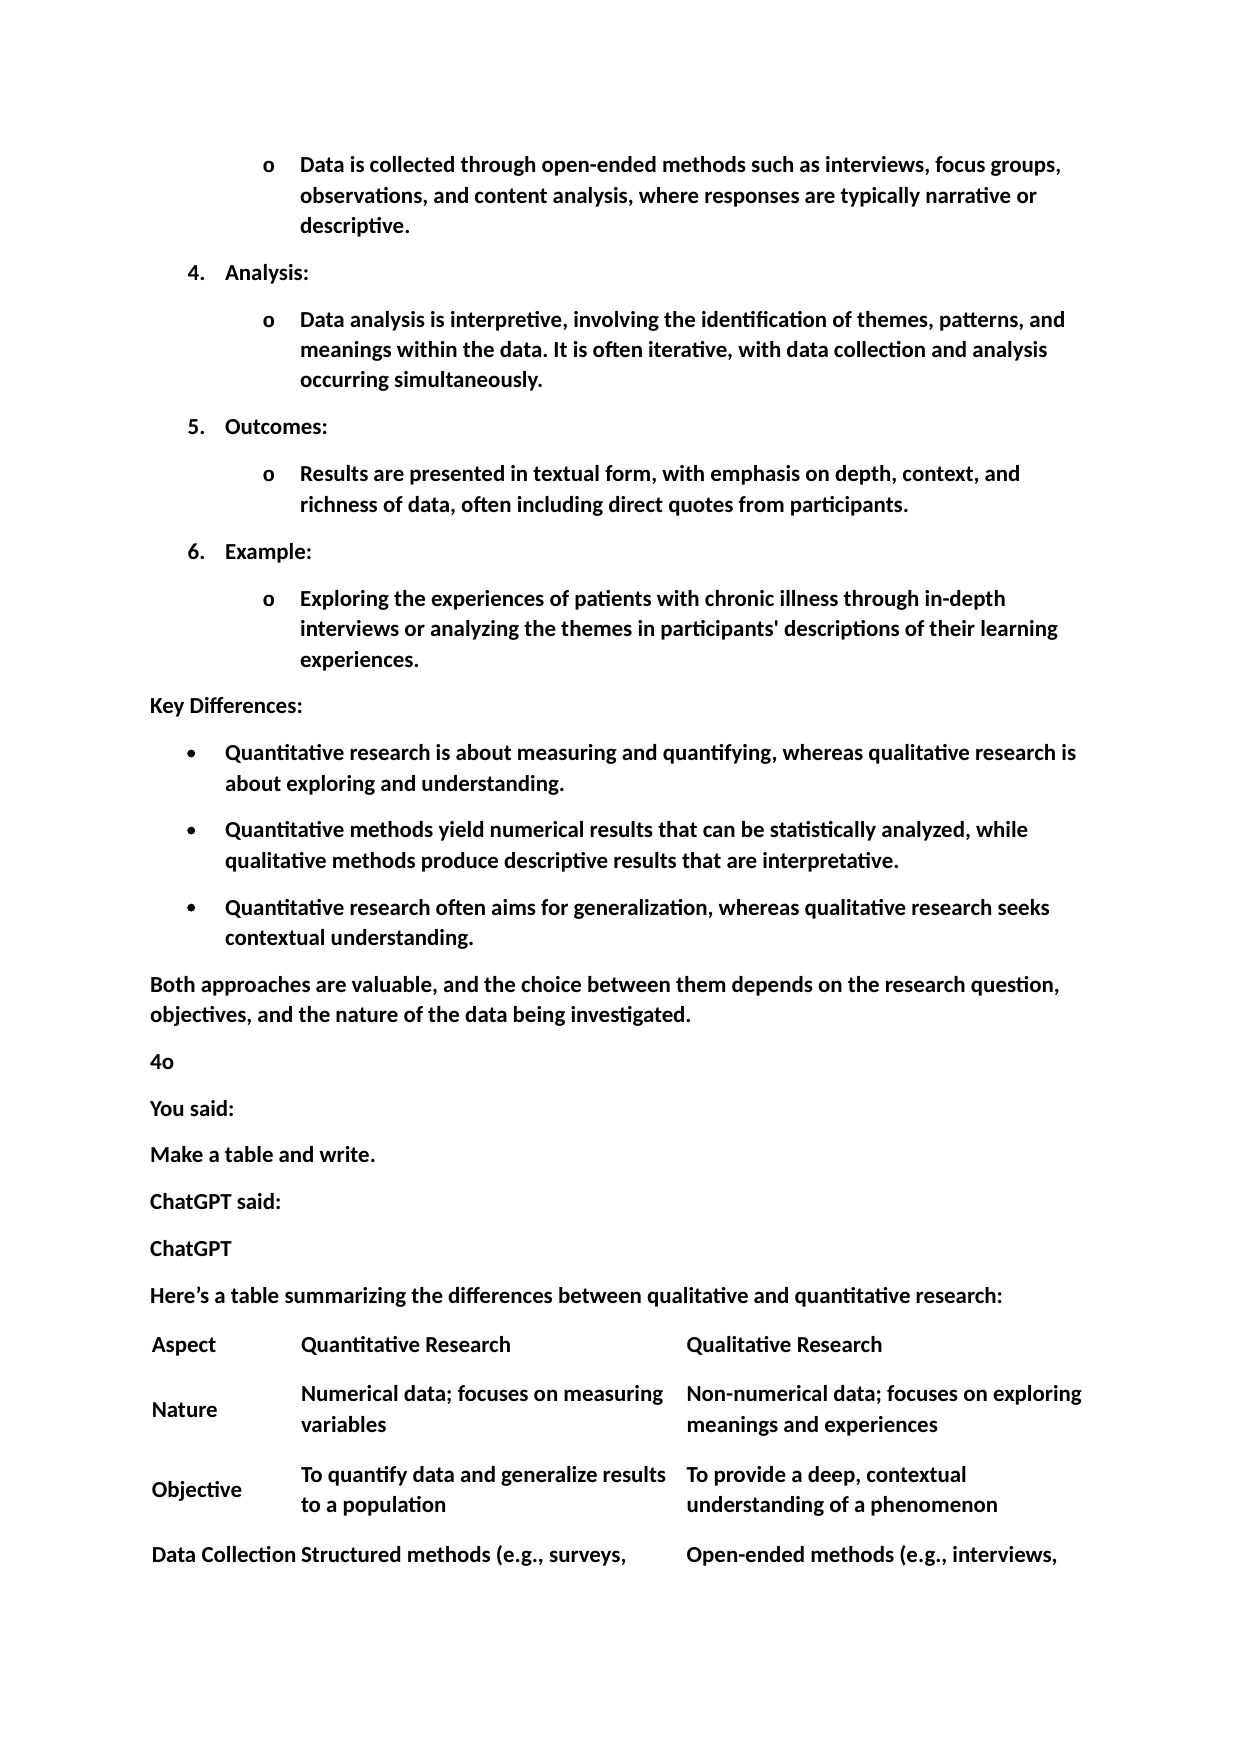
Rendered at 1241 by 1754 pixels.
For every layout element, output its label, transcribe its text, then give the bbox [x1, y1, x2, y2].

list Data is collected through open-ended methods such as interviews, focus groups, observations, and content analysis, where responses are typically narrative or descriptive. [262, 150, 1090, 239]
list Results are presented in textual form, with emphasis on depth, context, and richness of data, often including direct quotes from participants. [262, 459, 1090, 518]
table_header Qualitative Research [685, 1328, 1090, 1378]
list Example: [187, 537, 1090, 565]
text Both approaches are valuable, and the choice between them depends on the research question, objectives, and the nature of the data being investigated. [150, 970, 1090, 1028]
text You said: [150, 1094, 1090, 1122]
list Analysis: [187, 258, 1090, 286]
table_cell To quantify data and generalize results to a population [299, 1458, 685, 1538]
table_header Quantitative Research [299, 1328, 685, 1378]
table_cell Data Collection [150, 1538, 299, 1588]
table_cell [299, 1538, 685, 1588]
list Quantitative research often aims for generalization, whereas qualitative research seeks contextual understanding. [187, 893, 1090, 951]
text Make a table and write. [150, 1141, 1090, 1169]
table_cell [685, 1538, 1090, 1588]
list Quantitative research is about measuring and quantifying, whereas qualitative research is about exploring and understanding. [187, 738, 1090, 797]
text ChatGPT [150, 1234, 1090, 1262]
table_cell Objective [150, 1458, 299, 1538]
table_header Aspect [150, 1328, 299, 1378]
text ChatGPT said: [150, 1187, 1090, 1216]
text Here’s a table summarizing the differences between qualitative and quantitative research: [150, 1281, 1090, 1309]
text 4o [150, 1047, 1090, 1075]
list Quantitative methods yield numerical results that can be statistically analyzed, while qualitative methods produce descriptive results that are interpretative. [187, 816, 1090, 874]
table_cell To provide a deep, contextual understanding of a phenomenon [685, 1458, 1090, 1538]
list Outcomes: [187, 412, 1090, 441]
table_cell Non-numerical data; focuses on exploring meanings and experiences [685, 1378, 1090, 1458]
list Exploring the experiences of patients with chronic illness through in-depth interviews or analyzing the themes in participants' descriptions of their learning experiences. [262, 584, 1090, 673]
table_cell Numerical data; focuses on measuring variables [299, 1378, 685, 1458]
text Key Differences: [150, 692, 1090, 720]
list Data analysis is interpretive, involving the identification of themes, patterns, and meanings within the data. It is often iterative, with data collection and analysis occurring simultaneously. [262, 305, 1090, 394]
table_cell Nature [150, 1378, 299, 1458]
